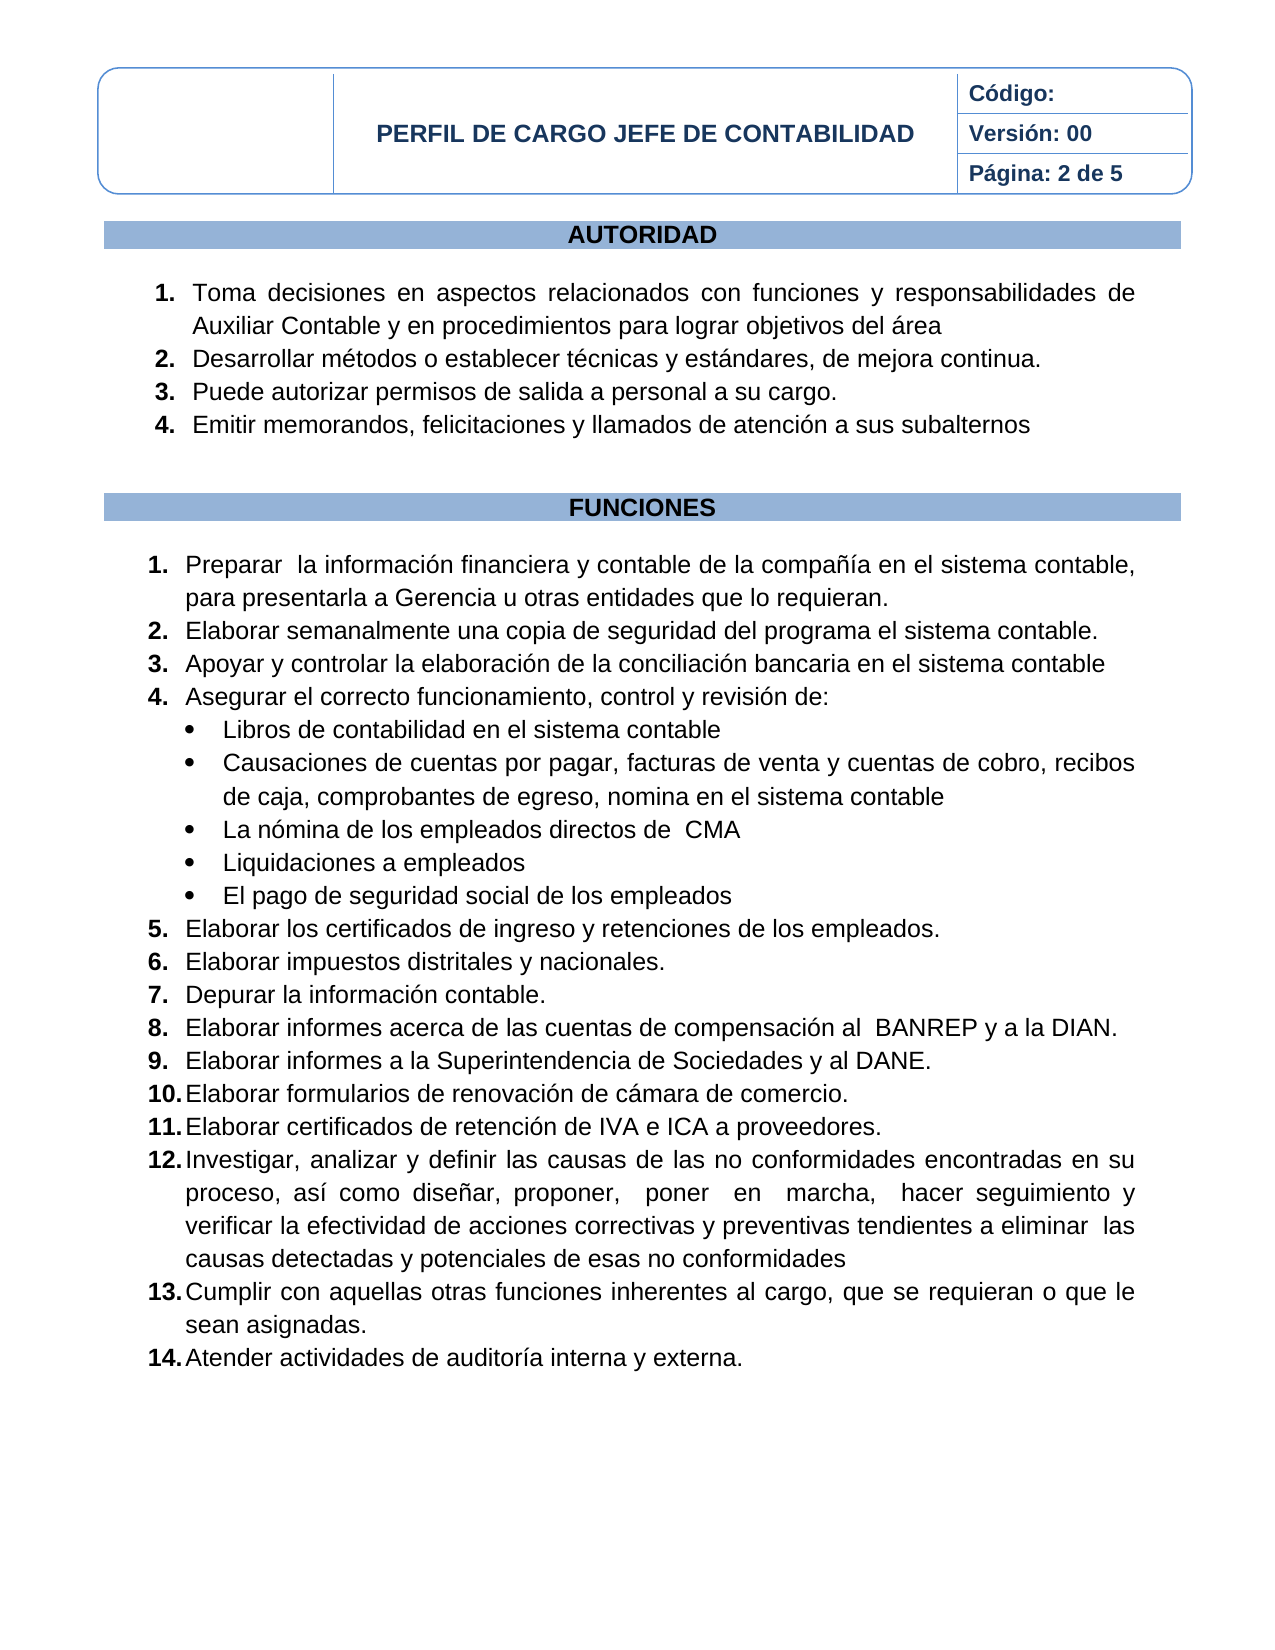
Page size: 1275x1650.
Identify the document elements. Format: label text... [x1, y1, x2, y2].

list Asegurar el correcto funcionamiento, control y revisión de: [148, 682, 1137, 711]
list Cumplir con aquellas otras funciones inherentes al cargo, que se requieran o que le sean asignadas. [148, 1277, 1137, 1339]
table_header FUNCIONES [104, 493, 1181, 521]
list Depurar la información contable. [148, 980, 1137, 1009]
list Elaborar semanalmente una copia de seguridad del programa el sistema contable. [148, 616, 1137, 645]
list Elaborar certificados de retención de IVA e ICA a proveedores. [148, 1112, 1137, 1141]
list Preparar la información financiera y contable de la compañía en el sistema contable, para presentarla a Gerencia u otras entidades que lo requieran. [148, 550, 1137, 612]
list Elaborar impuestos distritales y nacionales. [148, 947, 1137, 976]
list Elaborar formularios de renovación de cámara de comercio. [148, 1079, 1137, 1108]
list El pago de seguridad social de los empleados [185, 881, 1137, 910]
list La nómina de los empleados directos de CMA [185, 814, 1137, 843]
list Emitir memorandos, felicitaciones y llamados de atención a sus subalternos [154, 410, 1137, 439]
list Investigar, analizar y definir las causas de las no conformidades encontradas en su proceso, así como diseñar, proponer, poner en marcha, hacer seguimiento y verificar la efectividad de acciones correctivas y preventivas tendientes a eliminar las causas detectadas y potenciales de esas no conformidades [148, 1145, 1137, 1273]
list Atender actividades de auditoría interna y externa. [148, 1343, 1137, 1372]
list Puede autorizar permisos de salida a personal a su cargo. [154, 377, 1137, 406]
list Desarrollar métodos o establecer técnicas y estándares, de mejora continua. [154, 344, 1137, 373]
list Toma decisiones en aspectos relacionados con funciones y responsabilidades de Auxiliar Contable y en procedimientos para lograr objetivos del área [154, 278, 1137, 340]
list Elaborar informes a la Superintendencia de Sociedades y al DANE. [148, 1046, 1137, 1075]
table_header AUTORIDAD [104, 221, 1181, 249]
list Causaciones de cuentas por pagar, facturas de venta y cuentas de cobro, recibos de caja, comprobantes de egreso, nomina en el sistema contable [185, 748, 1137, 810]
list Apoyar y controlar la elaboración de la conciliación bancaria en el sistema contable [148, 649, 1137, 678]
list Elaborar los certificados de ingreso y retenciones de los empleados. [148, 914, 1137, 943]
list Liquidaciones a empleados [185, 848, 1137, 877]
list Elaborar informes acerca de las cuentas de compensación al BANREP y a la DIAN. [148, 1013, 1137, 1042]
list Libros de contabilidad en el sistema contable [185, 715, 1137, 744]
